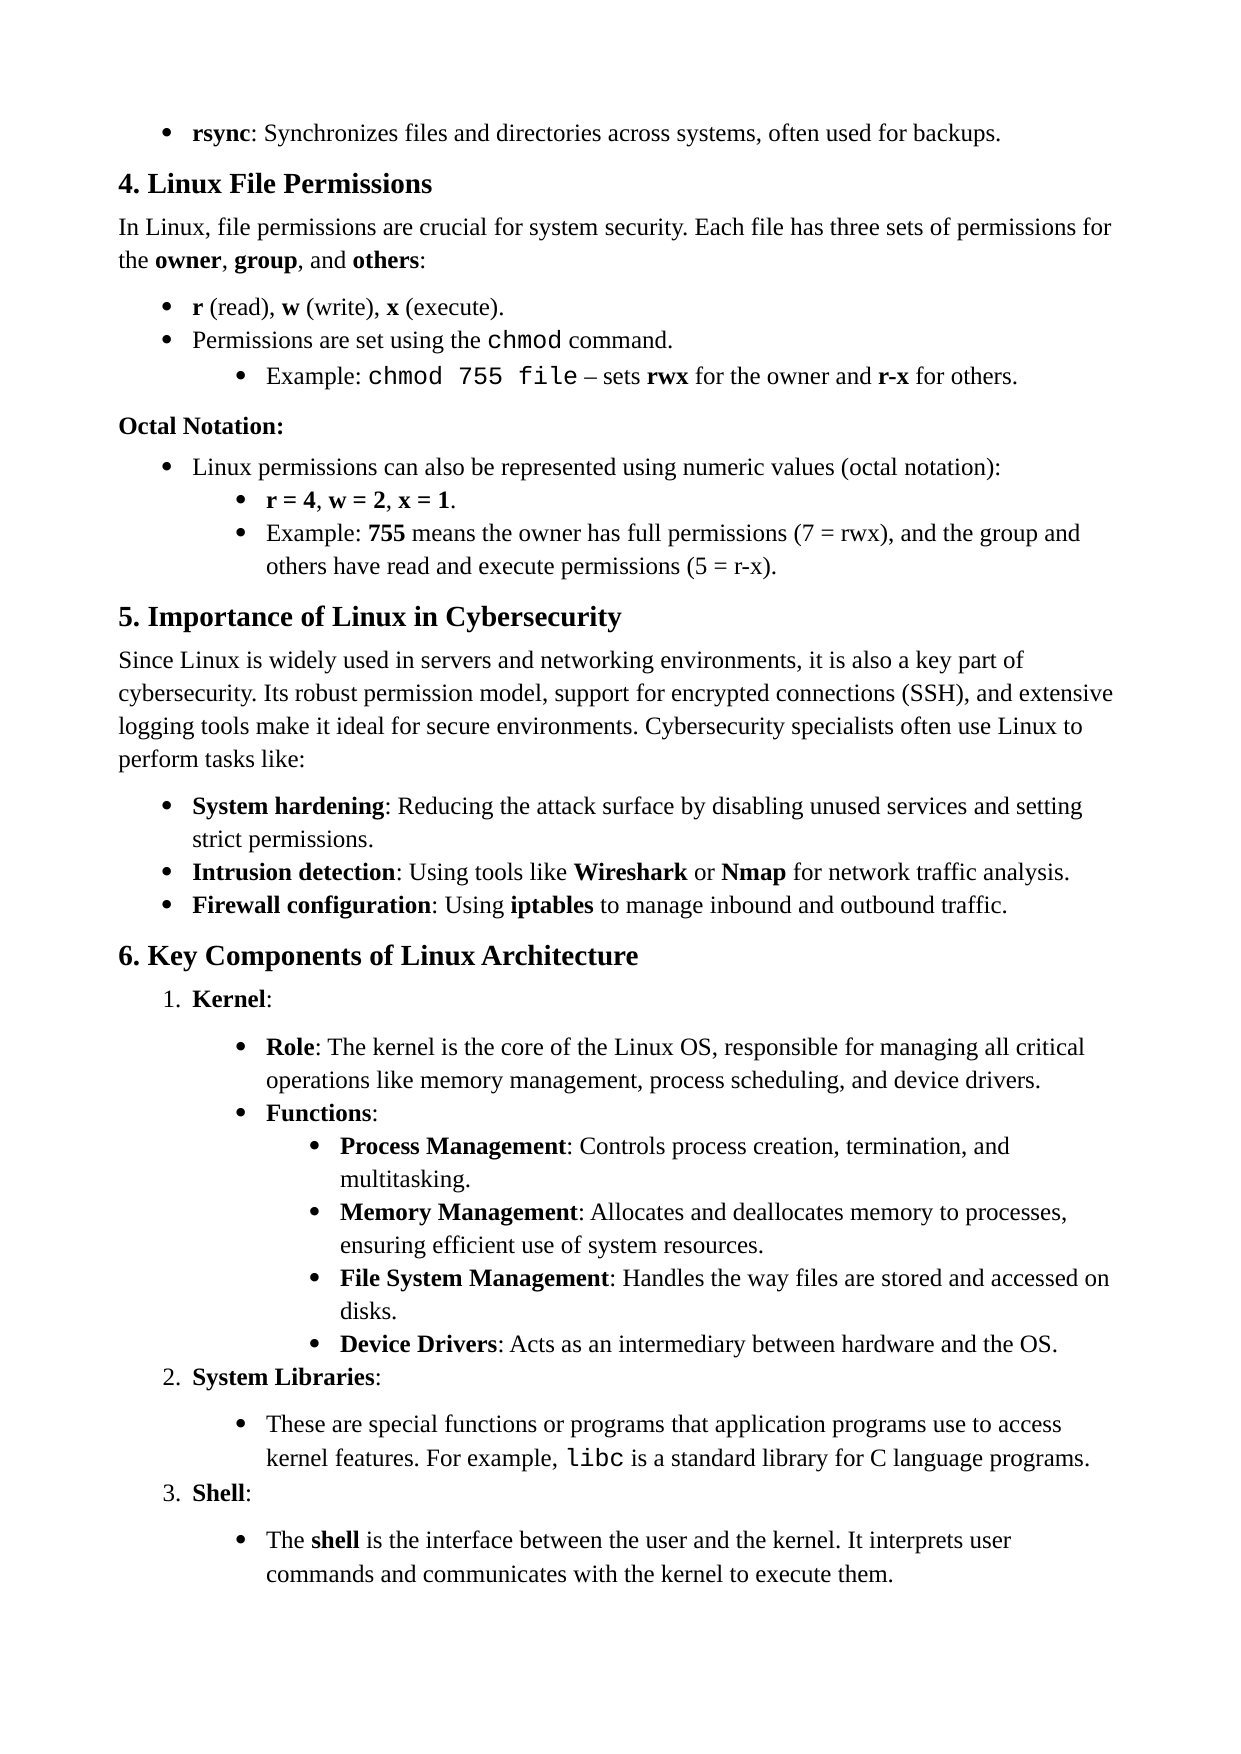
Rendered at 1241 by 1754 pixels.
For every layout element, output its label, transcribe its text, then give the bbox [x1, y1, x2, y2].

list System Libraries: [162, 1362, 1122, 1391]
list Intrusion detection: Using tools like Wireshark or Nmap for network traffic analysis. [162, 857, 1122, 886]
subtitle 4. Linux File Permissions [118, 166, 1122, 199]
list Functions: [236, 1098, 1122, 1127]
list rsync: Synchronizes files and directories across systems, often used for backups. [162, 118, 1122, 147]
list Memory Management: Allocates and deallocates memory to processes, ensuring efficient use of system resources. [310, 1197, 1122, 1259]
list Example: chmod 755 file – sets rwx for the owner and r-x for others. [236, 361, 1122, 392]
subtitle 5. Importance of Linux in Cybersecurity [118, 599, 1122, 632]
list Kernel: [162, 984, 1122, 1013]
list Process Management: Controls process creation, termination, and multitasking. [310, 1131, 1122, 1193]
list System hardening: Reducing the attack surface by disabling unused services and setting strict permissions. [162, 791, 1122, 853]
list Permissions are set using the chmod command. [162, 325, 1122, 356]
list Device Drivers: Acts as an intermediary between hardware and the OS. [310, 1329, 1122, 1358]
subtitle Octal Notation: [118, 411, 1122, 439]
list r (read), w (write), x (execute). [162, 292, 1122, 321]
text Since Linux is widely used in servers and networking environments, it is also a key part of cybersecurity. Its robust permission model, support for encrypted connections (SSH), and extensive logging tools make it ideal for secure environments. Cybersecurity specialists often use Linux to perform tasks like: [118, 645, 1122, 773]
list r = 4, w = 2, x = 1. [236, 485, 1122, 514]
list Firewall configuration: Using iptables to manage inbound and outbound traffic. [162, 891, 1122, 919]
list Linux permissions can also be represented using numeric values (octal notation): [162, 452, 1122, 481]
list File System Management: Handles the way files are stored and accessed on disks. [310, 1263, 1122, 1325]
list Role: The kernel is the core of the Linux OS, responsible for managing all critical operations like memory management, process scheduling, and device drivers. [236, 1032, 1122, 1093]
list Shell: [162, 1478, 1122, 1507]
text In Linux, file permissions are crucial for system security. Each file has three sets of permissions for the owner, group, and others: [118, 212, 1122, 273]
list Example: 755 means the owner has full permissions (7 = rwx), and the group and others have read and execute permissions (5 = r-x). [236, 518, 1122, 580]
list These are special functions or programs that application programs use to access kernel features. For example, libc is a standard library for C language programs. [236, 1409, 1122, 1473]
subtitle 6. Key Components of Linux Architecture [118, 938, 1122, 972]
list The shell is the interface between the user and the kernel. It interprets user commands and communicates with the kernel to execute them. [236, 1526, 1122, 1587]
